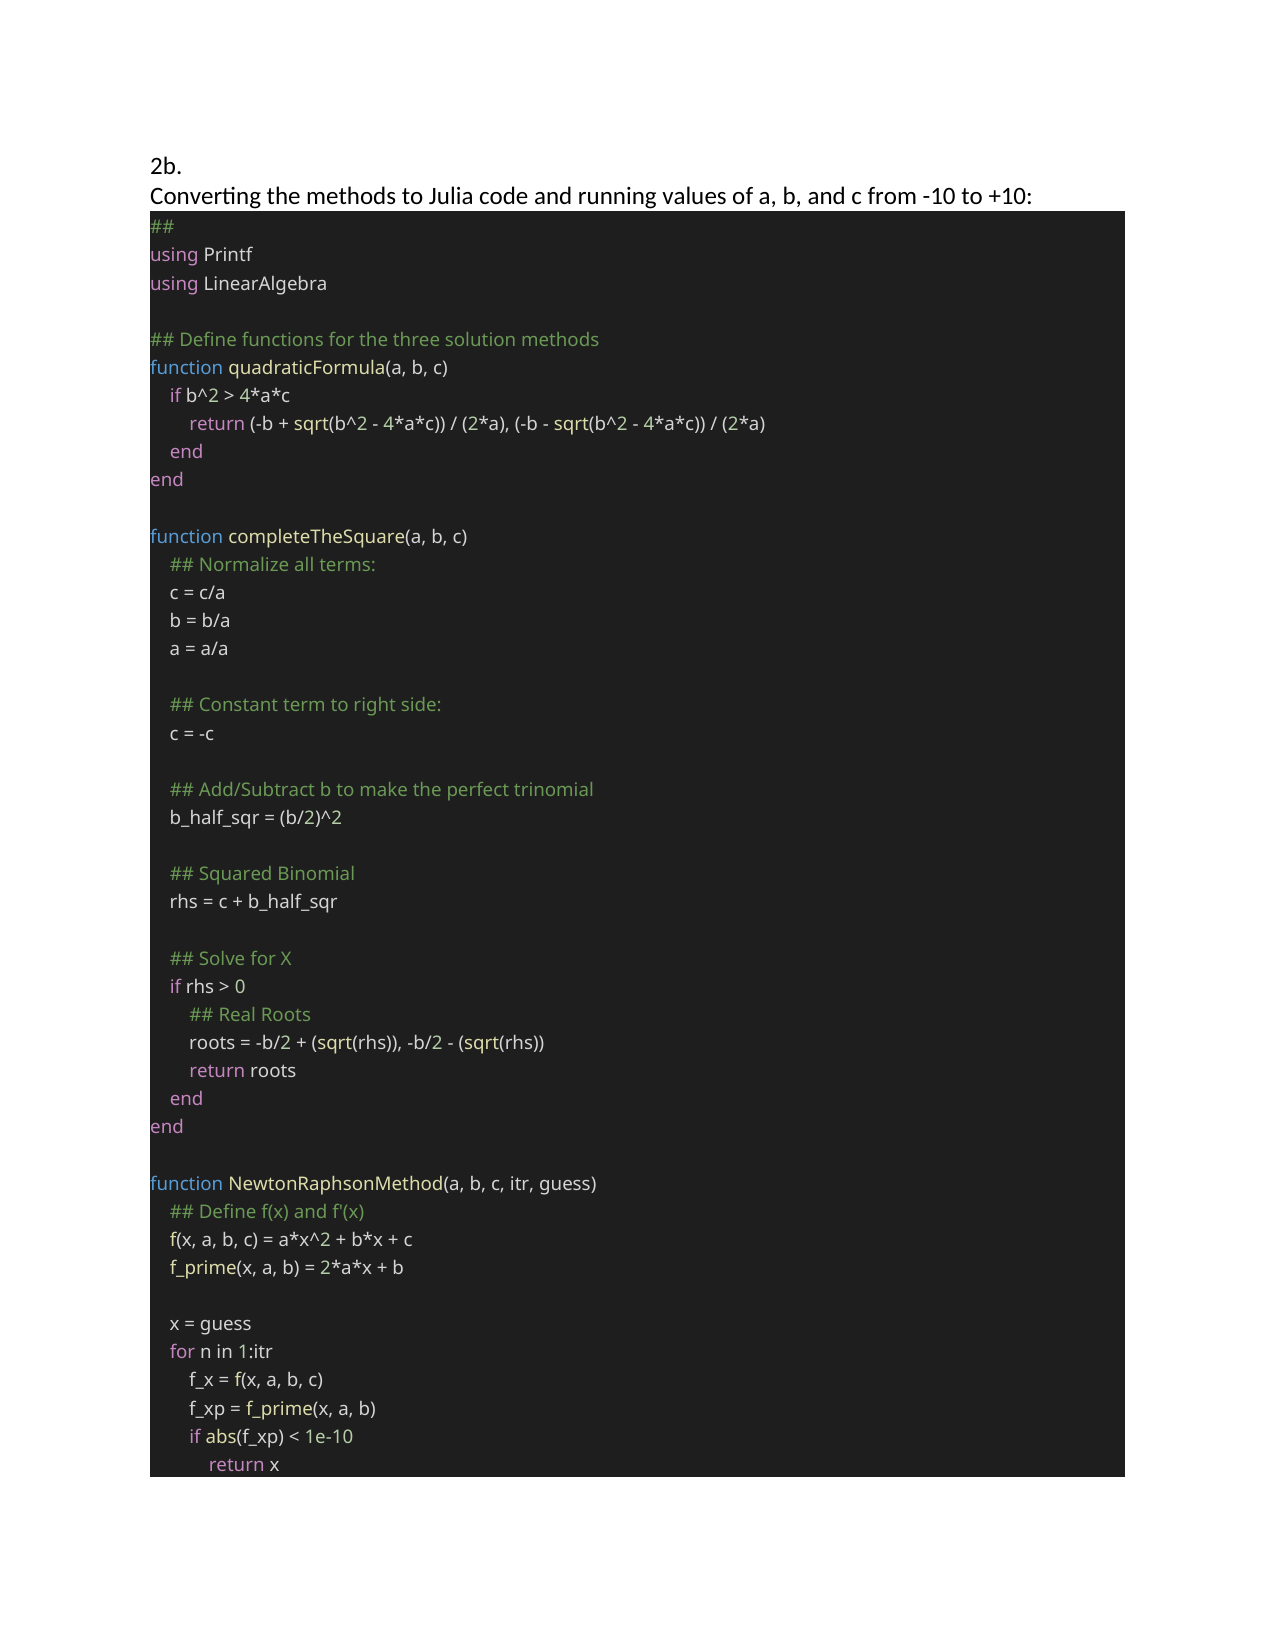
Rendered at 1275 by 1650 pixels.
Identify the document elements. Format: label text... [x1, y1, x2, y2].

text end [150, 436, 1125, 464]
text ## Add/Subtract b to make the perfect trinomial [150, 773, 1125, 802]
text return roots [150, 1055, 1125, 1083]
text ## Constant term to right side: [150, 689, 1125, 717]
text ## Squared Binomial [150, 858, 1125, 886]
text f_prime(x, a, b) = 2*a*x + b [150, 1252, 1125, 1280]
text function quadraticFormula(a, b, c) [150, 352, 1125, 380]
text using LinearAlgebra [150, 267, 1125, 295]
text c = -c [150, 717, 1125, 745]
text if b^2 > 4*a*c [150, 380, 1125, 408]
text if abs(f_xp) < 1e-10 [150, 1420, 1125, 1448]
text roots = -b/2 + (sqrt(rhs)), -b/2 - (sqrt(rhs)) [150, 1027, 1125, 1055]
text end [150, 1083, 1125, 1111]
text x = guess [150, 1308, 1125, 1336]
text c = c/a [150, 577, 1125, 605]
text f(x, a, b, c) = a*x^2 + b*x + c [150, 1223, 1125, 1252]
text using Printf [150, 239, 1125, 267]
text 2b. [150, 150, 1125, 181]
text ## Solve for X [150, 942, 1125, 970]
text end [150, 1111, 1125, 1139]
text f_xp = f_prime(x, a, b) [150, 1392, 1125, 1420]
text end [150, 464, 1125, 492]
text function NewtonRaphsonMethod(a, b, c, itr, guess) [150, 1167, 1125, 1195]
text function completeTheSquare(a, b, c) [150, 520, 1125, 548]
text f_x = f(x, a, b, c) [150, 1364, 1125, 1392]
text ## [150, 211, 1125, 239]
text if rhs > 0 [150, 970, 1125, 998]
text ## Define f(x) and f'(x) [150, 1195, 1125, 1223]
text b = b/a [150, 605, 1125, 633]
text ## Normalize all terms: [150, 548, 1125, 577]
text for n in 1:itr [150, 1336, 1125, 1364]
text return x [150, 1448, 1125, 1477]
text a = a/a [150, 633, 1125, 661]
text Converting the methods to Julia code and running values of a, b, and c from -10 to +10: [150, 181, 1125, 211]
text ## Real Roots [150, 998, 1125, 1027]
text return (-b + sqrt(b^2 - 4*a*c)) / (2*a), (-b - sqrt(b^2 - 4*a*c)) / (2*a) [150, 408, 1125, 436]
text rhs = c + b_half_sqr [150, 886, 1125, 914]
text ## Define functions for the three solution methods [150, 323, 1125, 352]
text b_half_sqr = (b/2)^2 [150, 802, 1125, 830]
